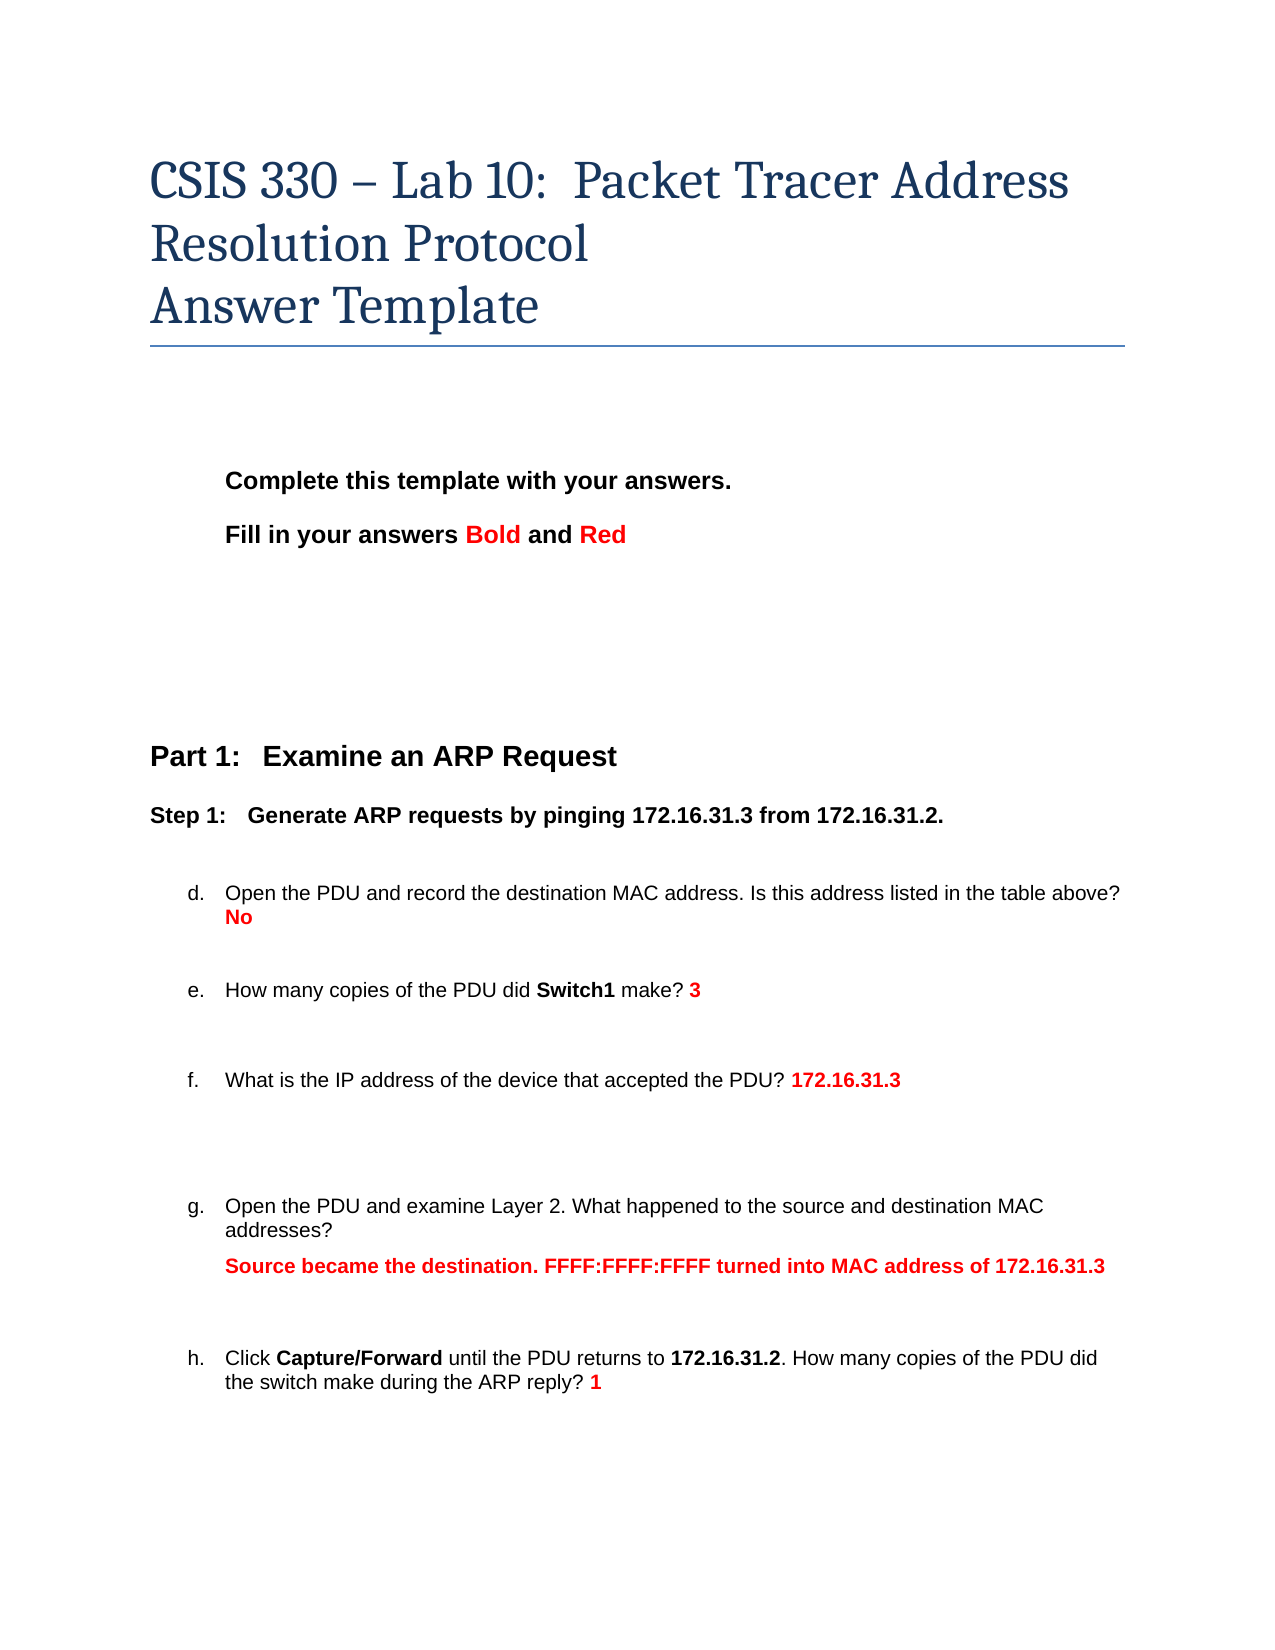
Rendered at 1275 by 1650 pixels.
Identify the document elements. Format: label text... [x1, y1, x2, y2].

text Open the PDU and examine Layer 2. What happened to the source and destination MAC addresses? [187, 1193, 1125, 1241]
text What is the IP address of the device that accepted the PDU? 172.16.31.3 [187, 1068, 1125, 1092]
list Open the PDU and record the destination MAC address. Is this address listed in the table above? No [187, 881, 1125, 929]
list Click Capture/Forward until the PDU returns to 172.16.31.2. How many copies of the PDU did the switch make during the ARP reply? 1 [187, 1346, 1125, 1393]
text Fill in your answers Bold and Red [150, 520, 1125, 549]
text How many copies of the PDU did Switch1 make? 3 [187, 978, 1125, 1002]
title CSIS 330 – Lab 10: Packet Tracer Address Resolution Protocol [150, 150, 1125, 274]
text Complete this template with your answers. [150, 466, 1125, 495]
list Examine an ARP Request [150, 738, 1125, 772]
list Generate ARP requests by pinging 172.16.31.3 from 172.16.31.2. [150, 802, 1125, 828]
list Source became the destination. FFFF:FFFF:FFFF turned into MAC address of 172.16.31.3 [225, 1254, 1125, 1278]
title Answer Template [150, 274, 1125, 345]
